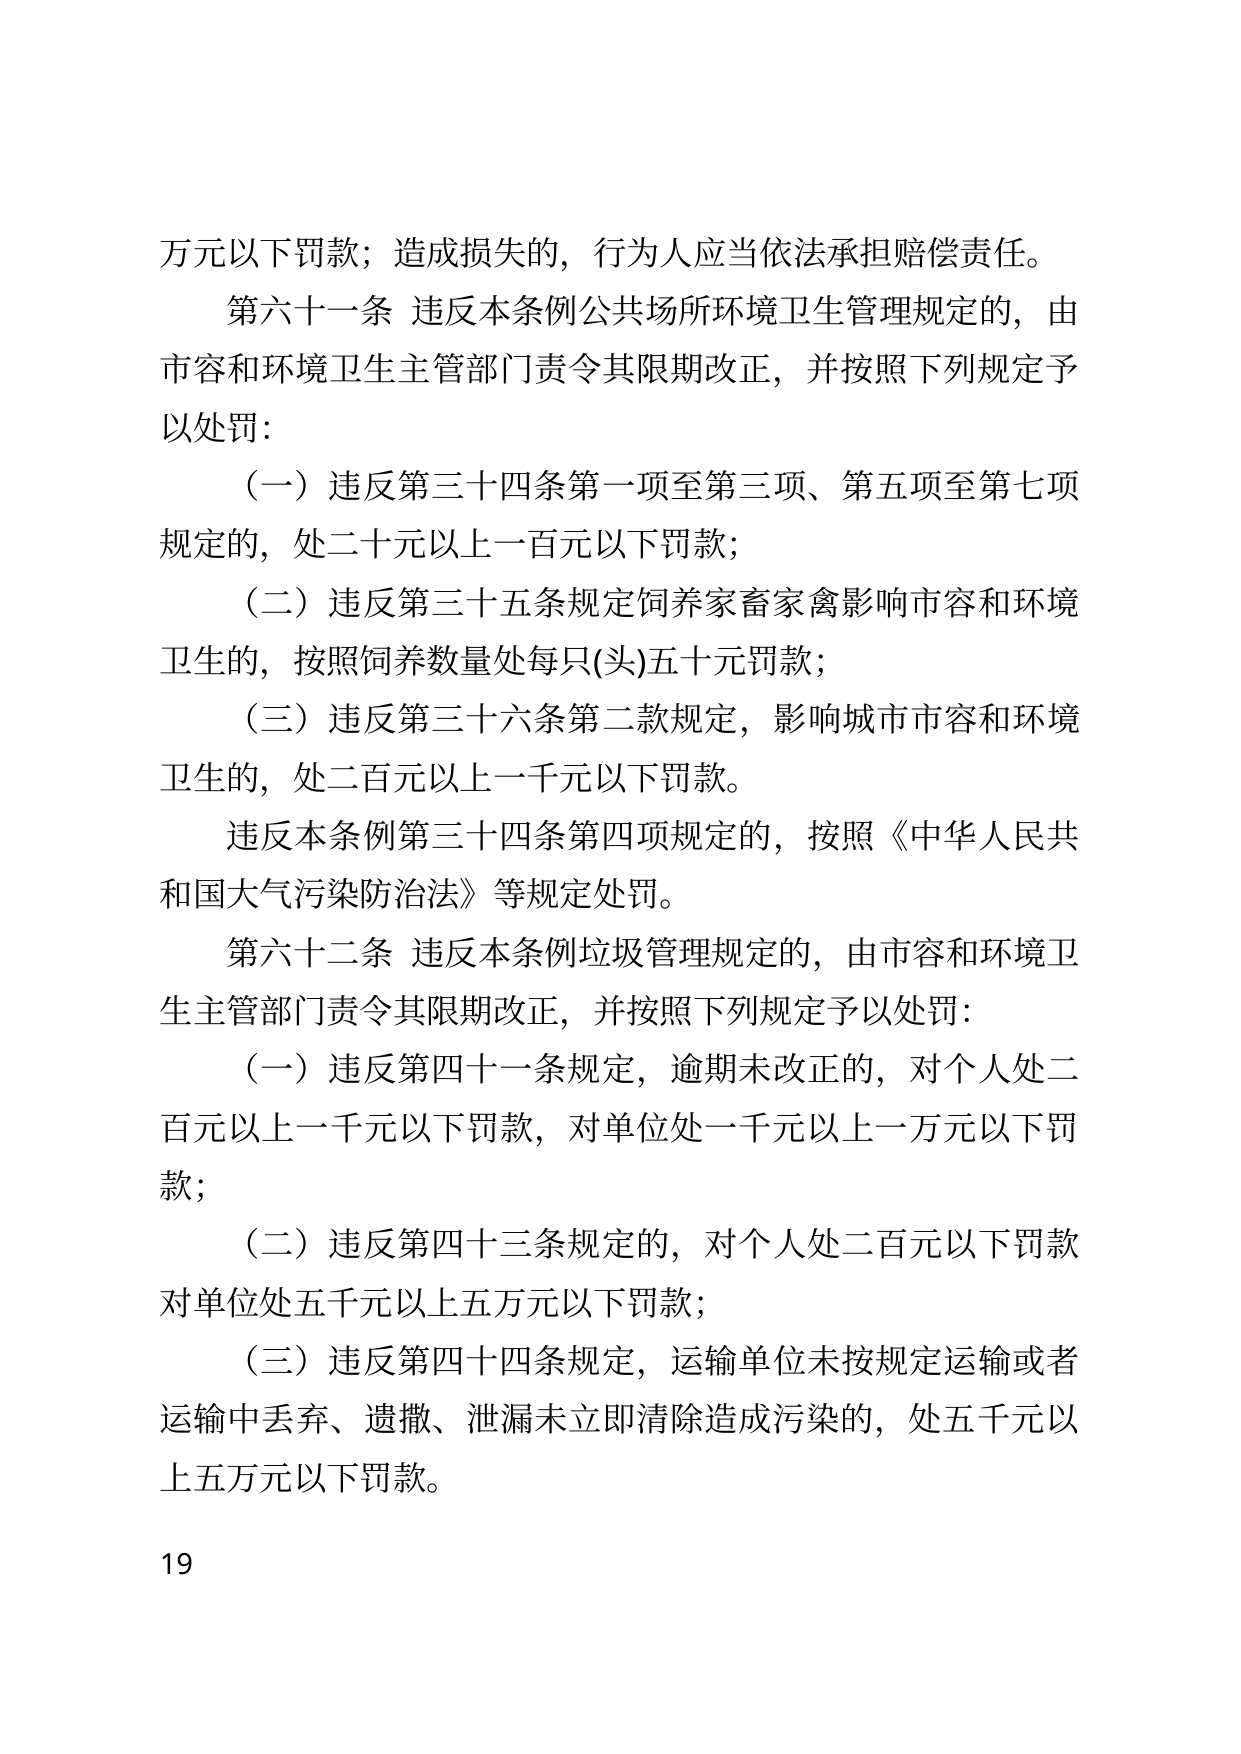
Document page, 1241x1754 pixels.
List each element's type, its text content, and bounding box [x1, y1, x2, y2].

text （二）违反第四十三条规定的，对个人处二百元以下罚款，对单位处五千元以上五万元以下罚款； [159, 1210, 1081, 1327]
text （三）违反第三十六条第二款规定，影响城市市容和环境卫生的，处二百元以上一千元以下罚款。 [159, 685, 1081, 802]
text （一）违反第三十四条第一项至第三项、第五项至第七项规定的，处二十元以上一百元以下罚款； [159, 452, 1081, 568]
text （一）违反第四十一条规定，逾期未改正的，对个人处二百元以上一千元以下罚款，对单位处一千元以上一万元以下罚款； [159, 1035, 1081, 1210]
text 第六十二条 违反本条例垃圾管理规定的，由市容和环境卫生主管部门责令其限期改正，并按照下列规定予以处罚： [159, 918, 1081, 1035]
text （二）违反第三十五条规定饲养家畜家禽影响市容和环境卫生的，按照饲养数量处每只(头)五十元罚款； [159, 568, 1081, 685]
text 违反本条例第三十四条第四项规定的，按照《中华人民共和国大气污染防治法》等规定处罚。 [159, 802, 1081, 918]
text （三）违反第四十四条规定，运输单位未按规定运输或者运输中丢弃、遗撒、泄漏未立即清除造成污染的，处五千元以上五万元以下罚款。 [159, 1327, 1081, 1502]
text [159, 218, 1081, 277]
text 第六十一条 违反本条例公共场所环境卫生管理规定的，由市容和环境卫生主管部门责令其限期改正，并按照下列规定予以处罚： [159, 277, 1081, 452]
